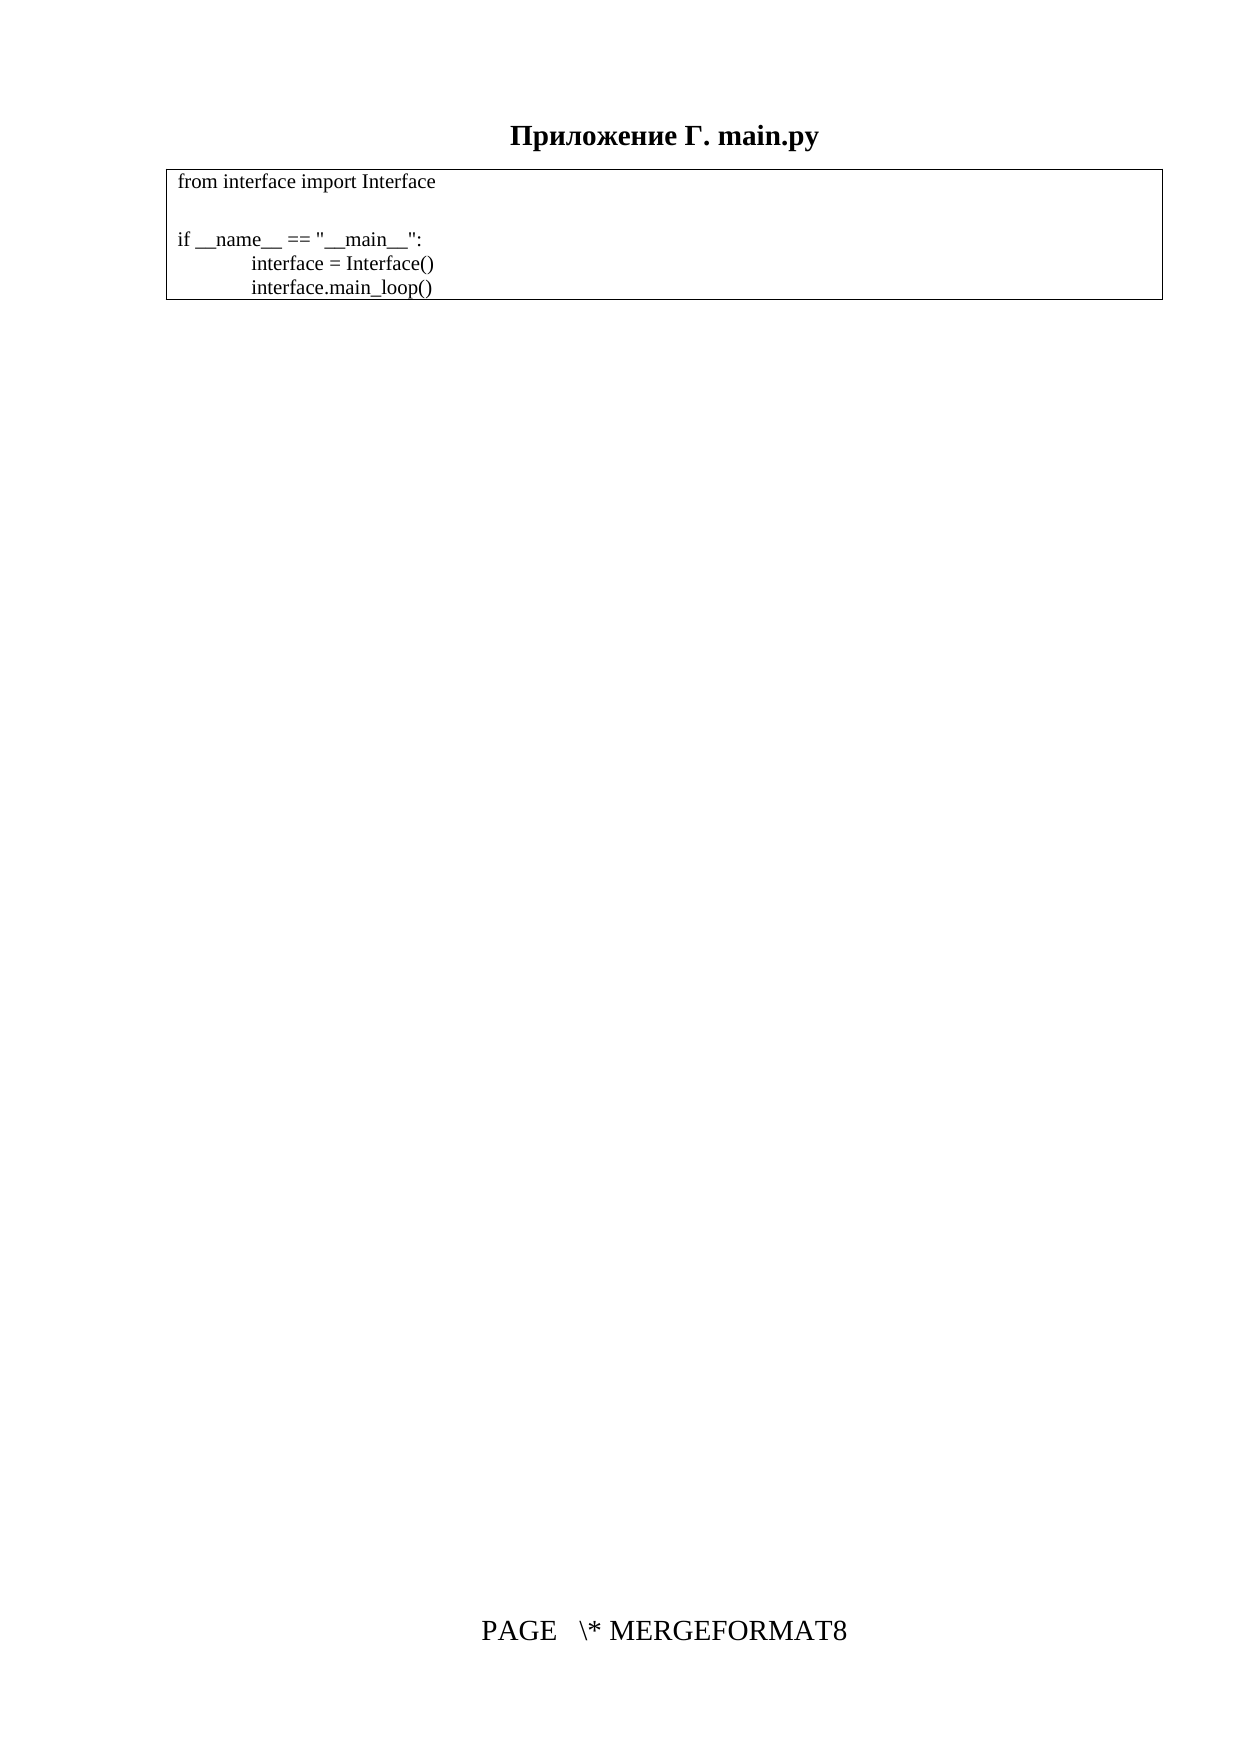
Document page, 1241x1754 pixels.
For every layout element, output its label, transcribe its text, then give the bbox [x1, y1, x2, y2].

table_header from interface import Interface if __name__ == "__main__": interface = Interface() interface.main_loop() [167, 170, 1162, 299]
text Приложение Г. main.py [177, 118, 1152, 152]
